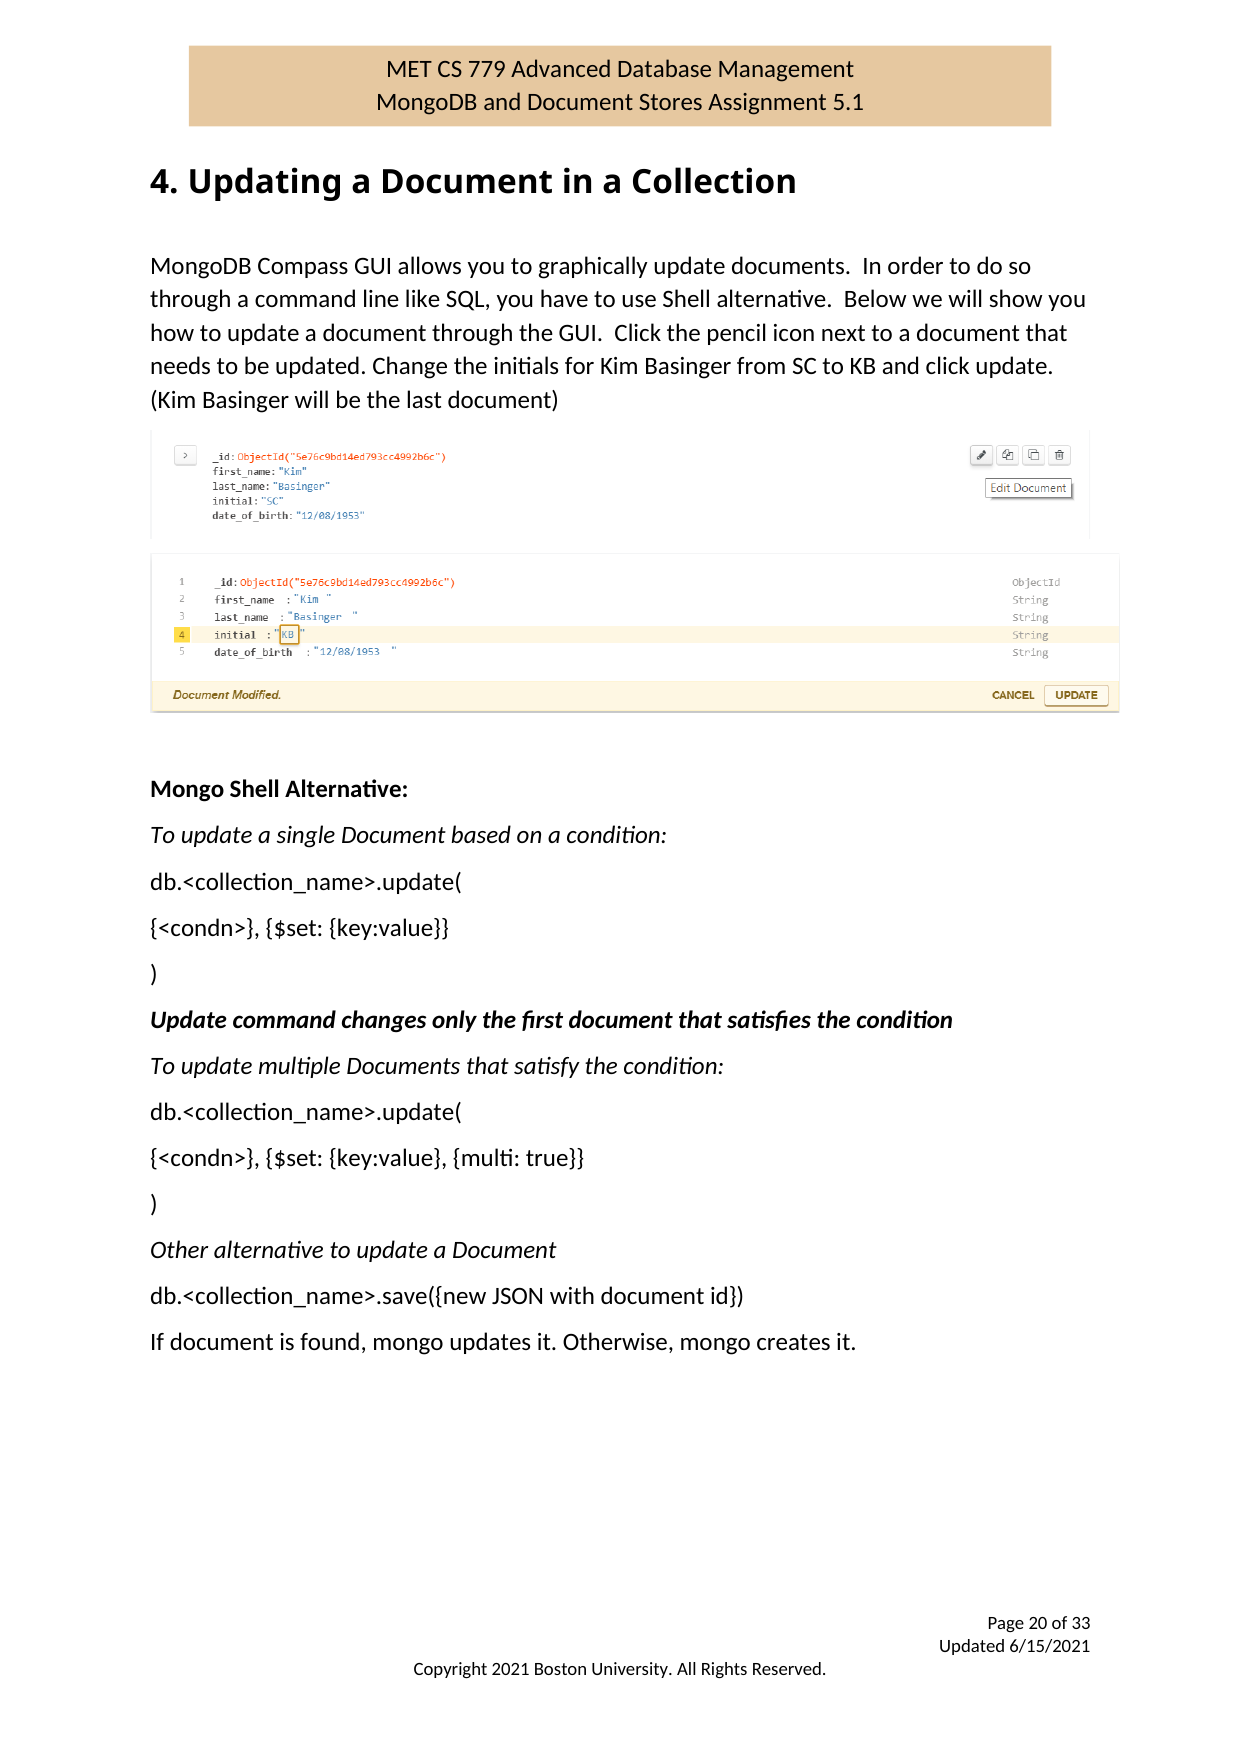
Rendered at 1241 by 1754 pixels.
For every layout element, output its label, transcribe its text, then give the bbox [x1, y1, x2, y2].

text db.<collection_name>.update( [150, 866, 1090, 896]
text {<condn>}, {$set: {key:value}, {multi: true}} [150, 1142, 1090, 1172]
text db.<collection_name>.save({new JSON with document id}) [150, 1280, 1090, 1311]
text db.<collection_name>.update( [150, 1096, 1090, 1126]
text {<condn>}, {$set: {key:value}} [150, 912, 1090, 942]
picture [150, 553, 1120, 713]
picture [150, 430, 1091, 539]
text To update multiple Documents that satisfy the condition: [150, 1050, 1090, 1080]
subtitle Updating a Document in a Collection [150, 158, 1090, 204]
text Update command changes only the first document that satisfies the condition [150, 1004, 1090, 1034]
text ) [150, 1188, 1090, 1218]
text Other alternative to update a Document [150, 1234, 1090, 1264]
text ) [150, 958, 1090, 988]
text If document is found, mongo updates it. Otherwise, mongo creates it. [150, 1326, 1090, 1357]
text To update a single Document based on a condition: [150, 820, 1090, 850]
text Mongo Shell Alternative: [150, 774, 1090, 804]
text MongoDB Compass GUI allows you to graphically update documents. In order to do so through a command line like SQL, you have to use Shell alternative. Below we will show you how to update a document through the GUI. Click the pencil icon next to a document that needs to be updated. Change the initials for Kim Basinger from SC to KB and click update. (Kim Basinger will be the last document) [150, 250, 1090, 414]
